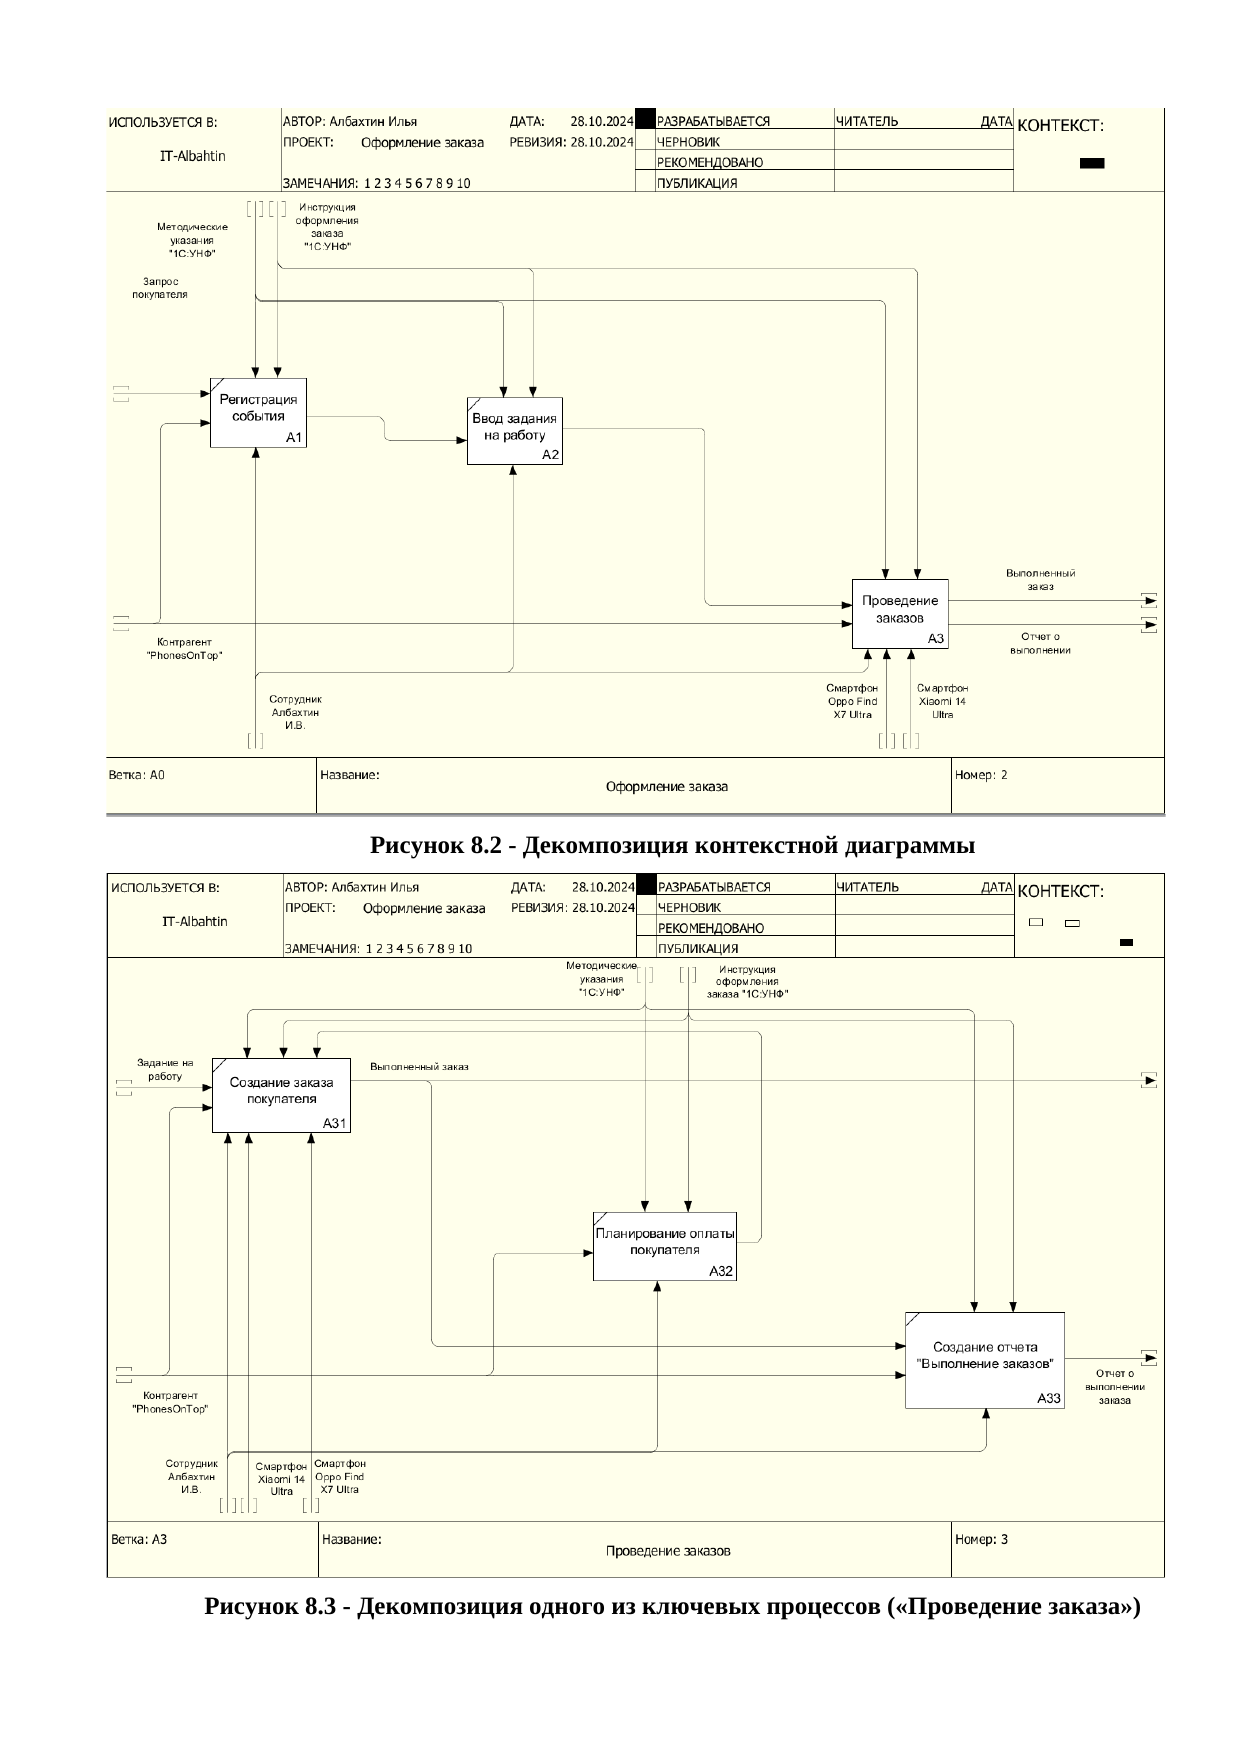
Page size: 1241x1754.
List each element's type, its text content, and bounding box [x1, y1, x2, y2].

text Рисунок 8.3 - Декомпозиция одного из ключевых процессов («Проведение заказа») [106, 1591, 1165, 1620]
picture [106, 108, 1166, 817]
picture [106, 873, 1166, 1578]
text Рисунок 8.2 - Декомпозиция контекстной диаграммы [106, 830, 1165, 859]
